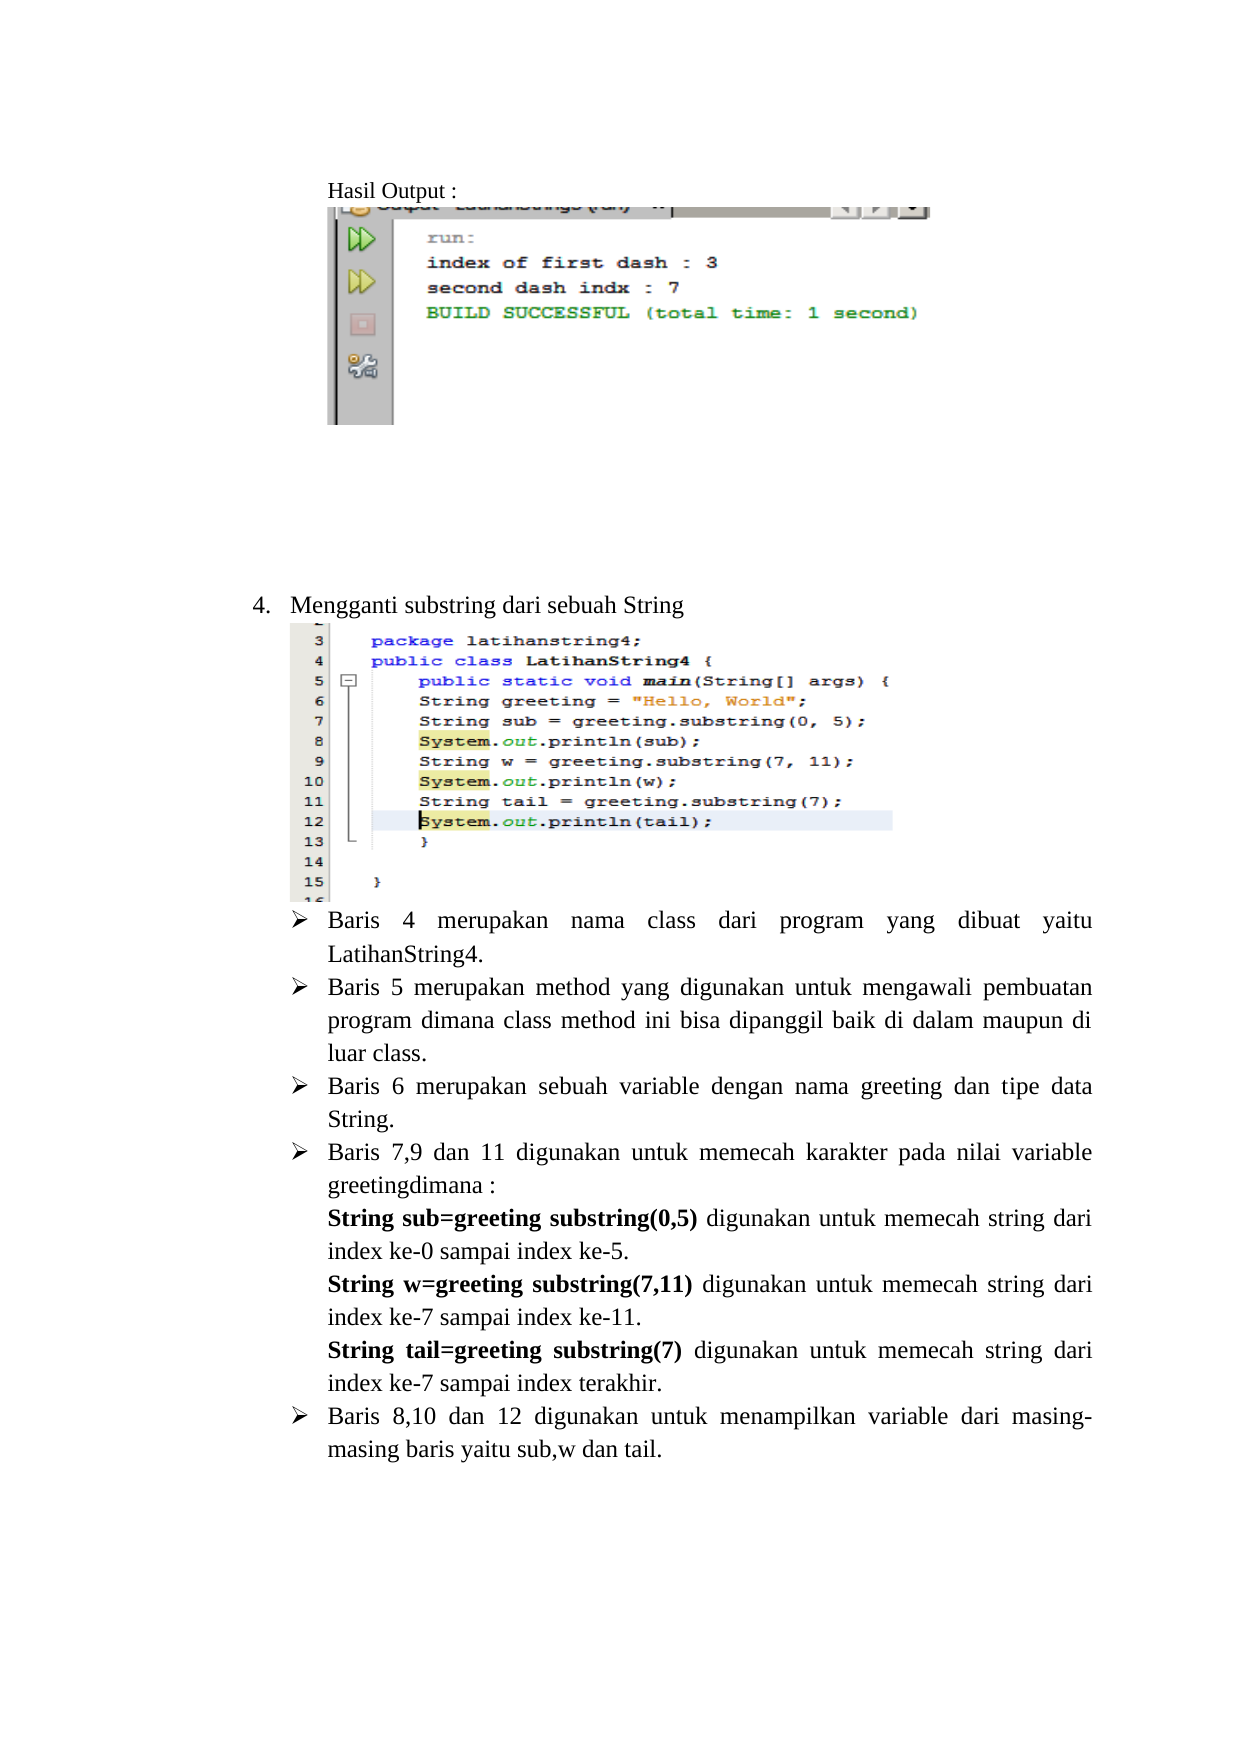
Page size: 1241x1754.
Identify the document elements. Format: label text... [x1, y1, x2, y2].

list Baris 5 merupakan method yang digunakan untuk mengawali pembuatan program dimana class method ini bisa dipanggil baik di dalam maupun di luar class. [290, 972, 1092, 1066]
picture [327, 207, 931, 425]
list String sub=greeting substring(0,5) digunakan untuk memecah string dari index ke-0 sampai index ke-5. [327, 1203, 1092, 1264]
picture [289, 623, 893, 902]
list Mengganti substring dari sebuah String [252, 590, 1092, 619]
list Baris 4 merupakan nama class dari program yang dibuat yaitu LatihanString4. [290, 906, 1092, 967]
list String w=greeting substring(7,11) digunakan untuk memecah string dari index ke-7 sampai index ke-11. [327, 1269, 1092, 1331]
list Baris 6 merupakan sebuah variable dengan nama greeting dan tipe data String. [290, 1071, 1092, 1132]
list Baris 8,10 dan 12 digunakan untuk menampilkan variable dari masing-masing baris yaitu sub,w dan tail. [290, 1401, 1092, 1463]
list Hasil Output : [327, 177, 1092, 203]
list String tail=greeting substring(7) digunakan untuk memecah string dari index ke-7 sampai index terakhir. [327, 1335, 1092, 1397]
list Baris 7,9 dan 11 digunakan untuk memecah karakter pada nilai variable greetingdimana : [290, 1137, 1092, 1198]
